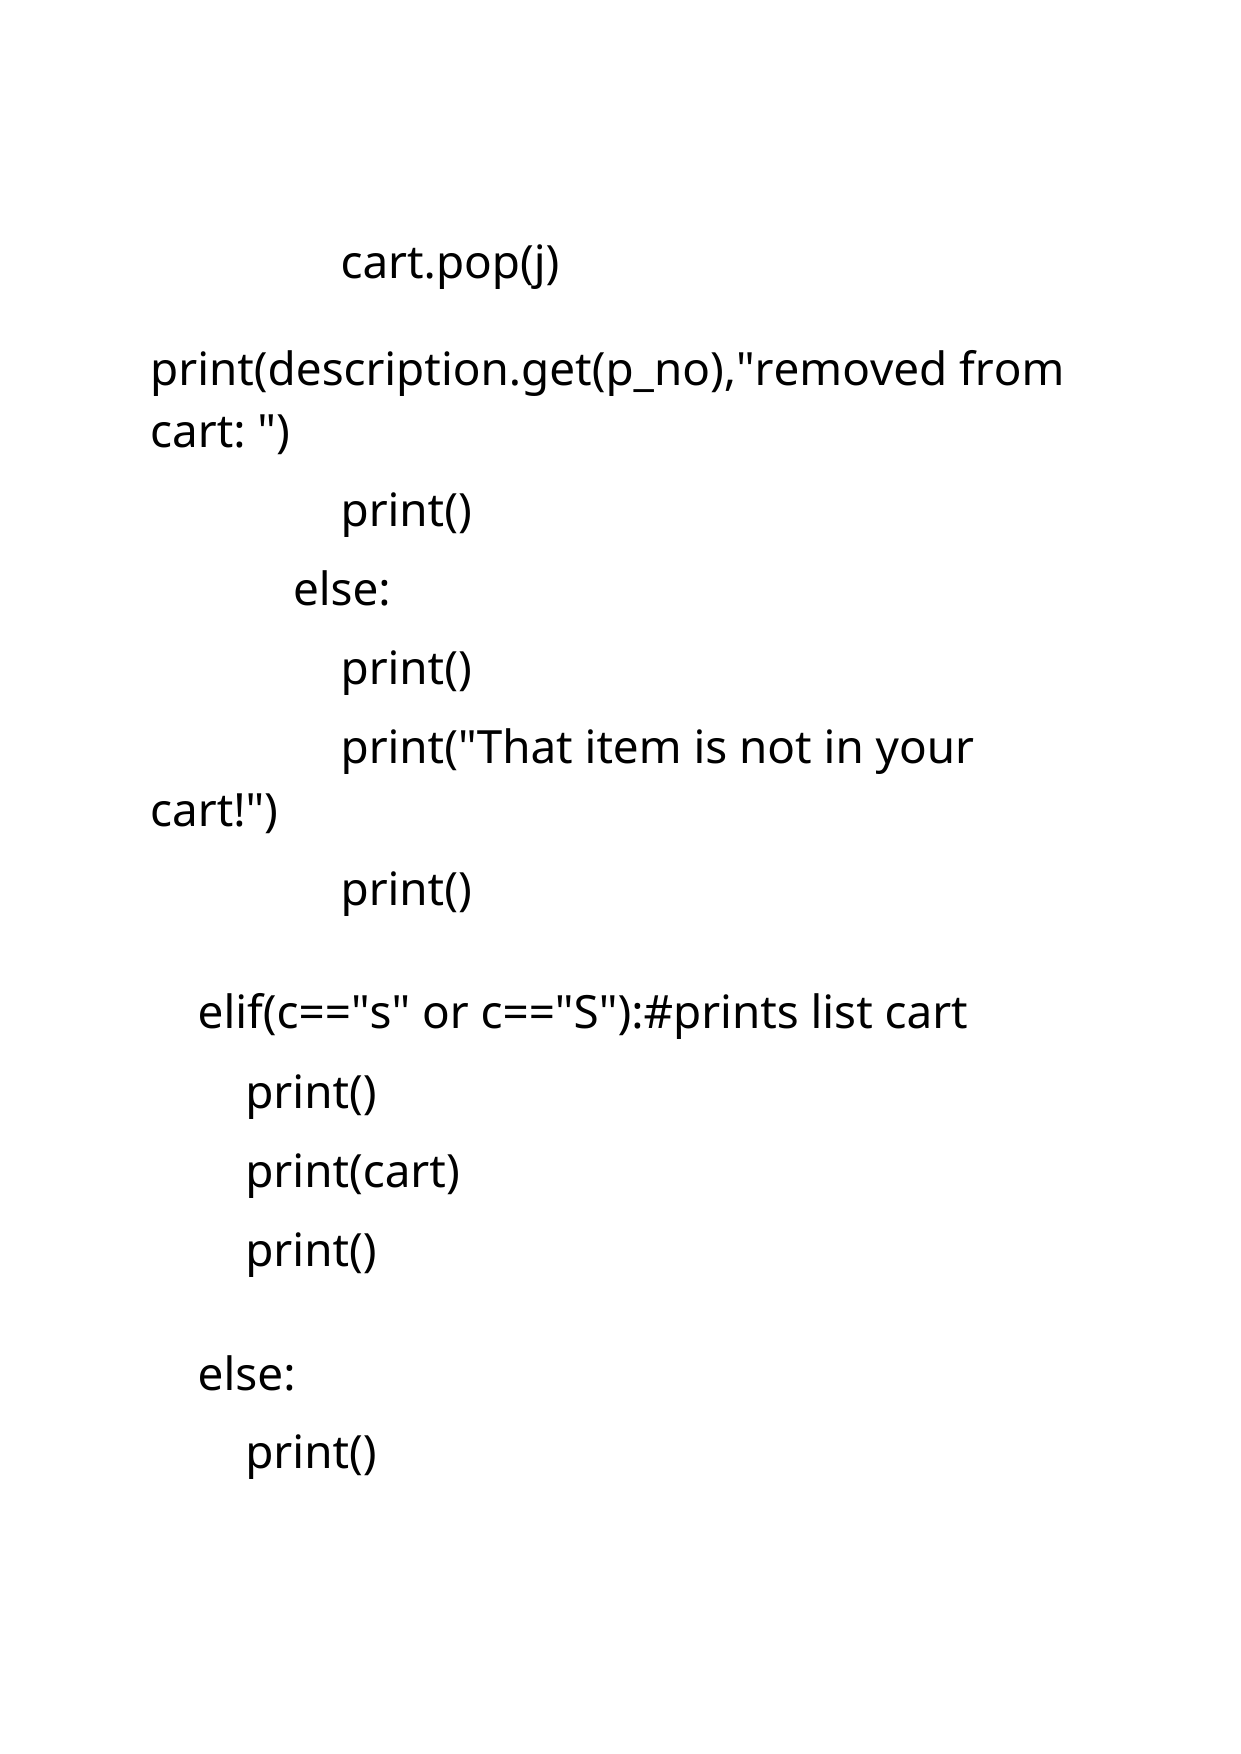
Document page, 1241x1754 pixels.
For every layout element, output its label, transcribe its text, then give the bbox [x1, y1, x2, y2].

text print("That item is not in your cart!") [150, 715, 1090, 839]
text else: [150, 557, 1090, 619]
text print() [150, 1420, 1090, 1482]
text print(cart) [150, 1138, 1090, 1201]
text print() [150, 1217, 1090, 1279]
text print() [150, 856, 1090, 919]
text print() [150, 636, 1090, 698]
text else: [150, 1341, 1090, 1403]
text elif(c=="s" or c=="S"):#prints list cart [150, 980, 1090, 1042]
text cart.pop(j) [150, 229, 1090, 291]
text print() [150, 478, 1090, 540]
text print(description.get(p_no),"removed from cart: ") [150, 308, 1090, 461]
text print() [150, 1059, 1090, 1121]
